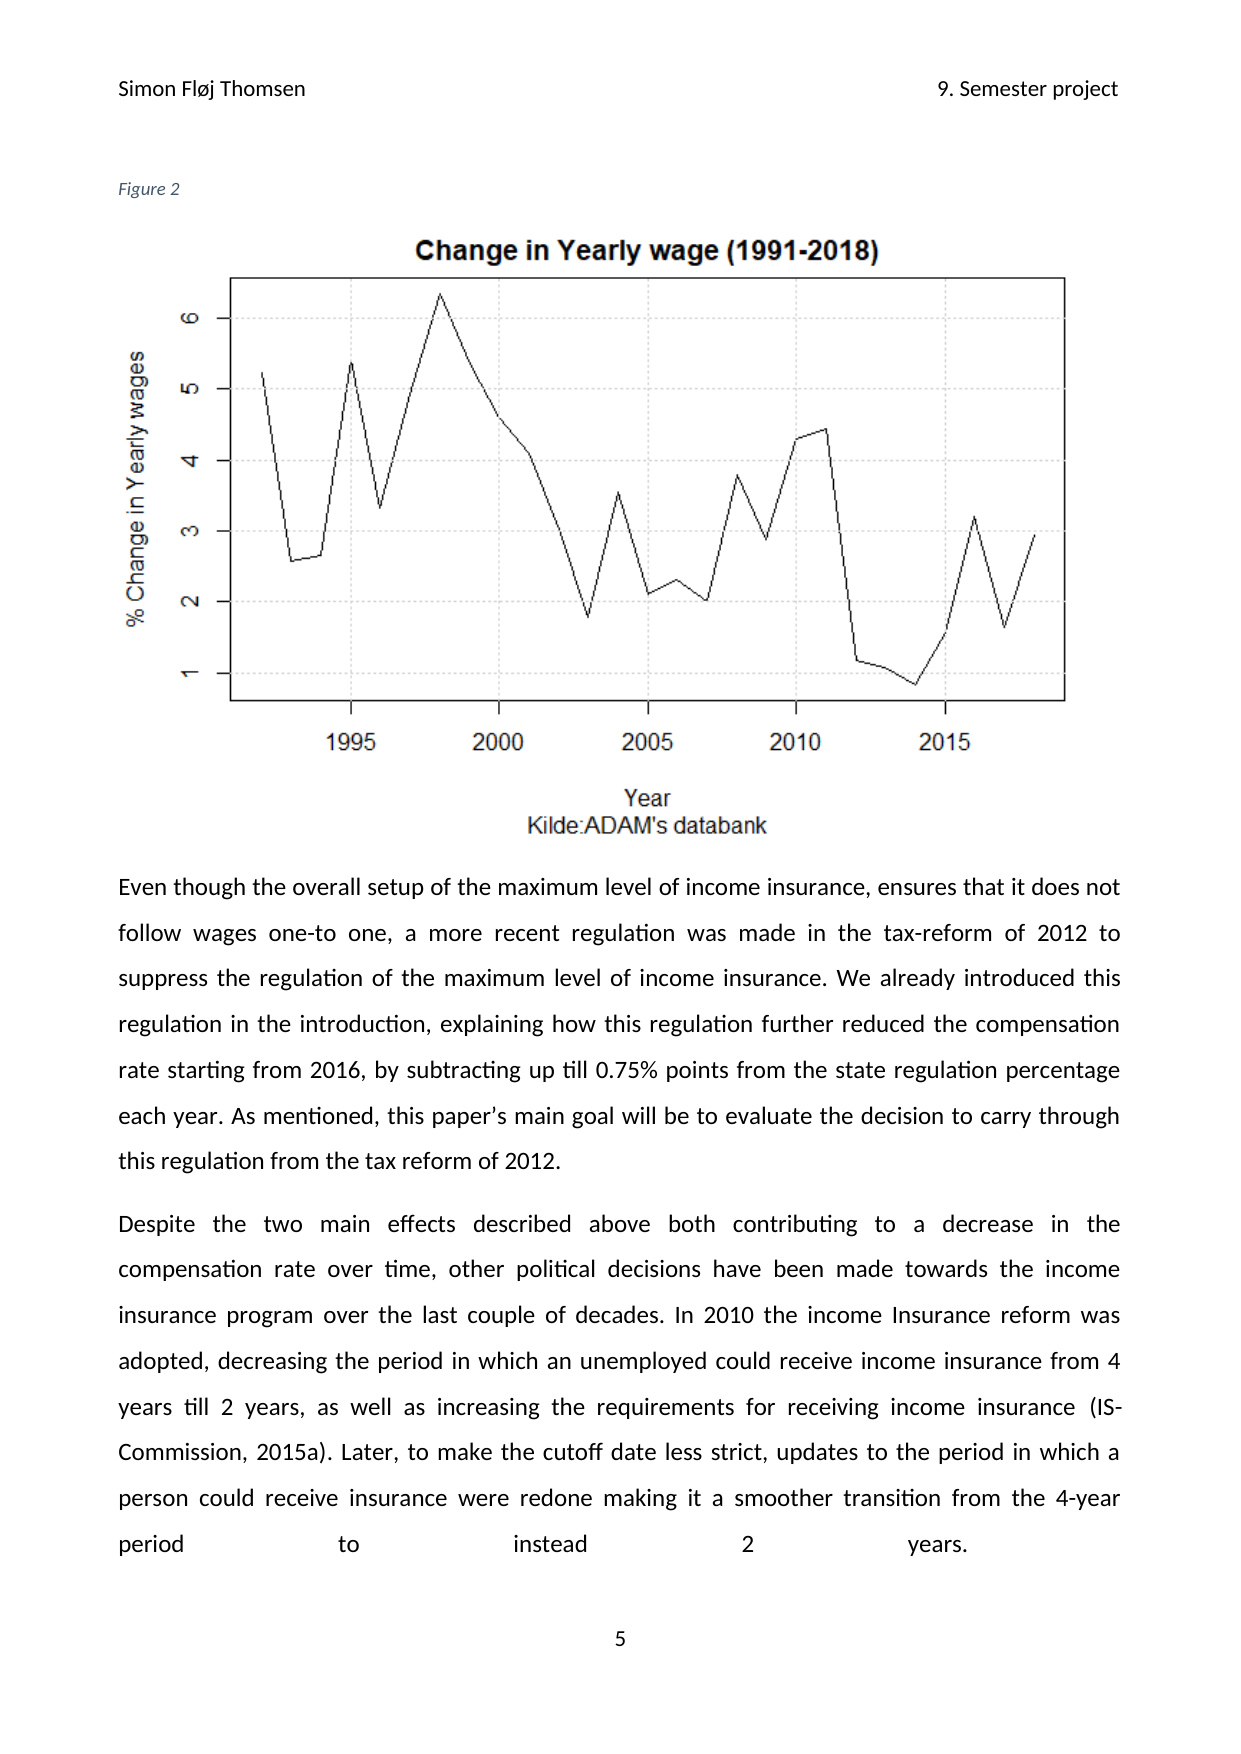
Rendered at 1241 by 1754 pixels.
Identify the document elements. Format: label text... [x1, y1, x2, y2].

picture [118, 221, 1123, 841]
text Even though the overall setup of the maximum level of income insurance, ensures that it does not follow wages one-to one, a more recent regulation was made in the tax-reform of 2012 to suppress the regulation of the maximum level of income insurance. We already introduced this regulation in the introduction, explaining how this regulation further reduced the compensation rate starting from 2016, by subtracting up till 0.75% points from the state regulation percentage each year. As mentioned, this paper’s main goal will be to evaluate the decision to carry through this regulation from the tax reform of 2012. [118, 871, 1122, 1176]
